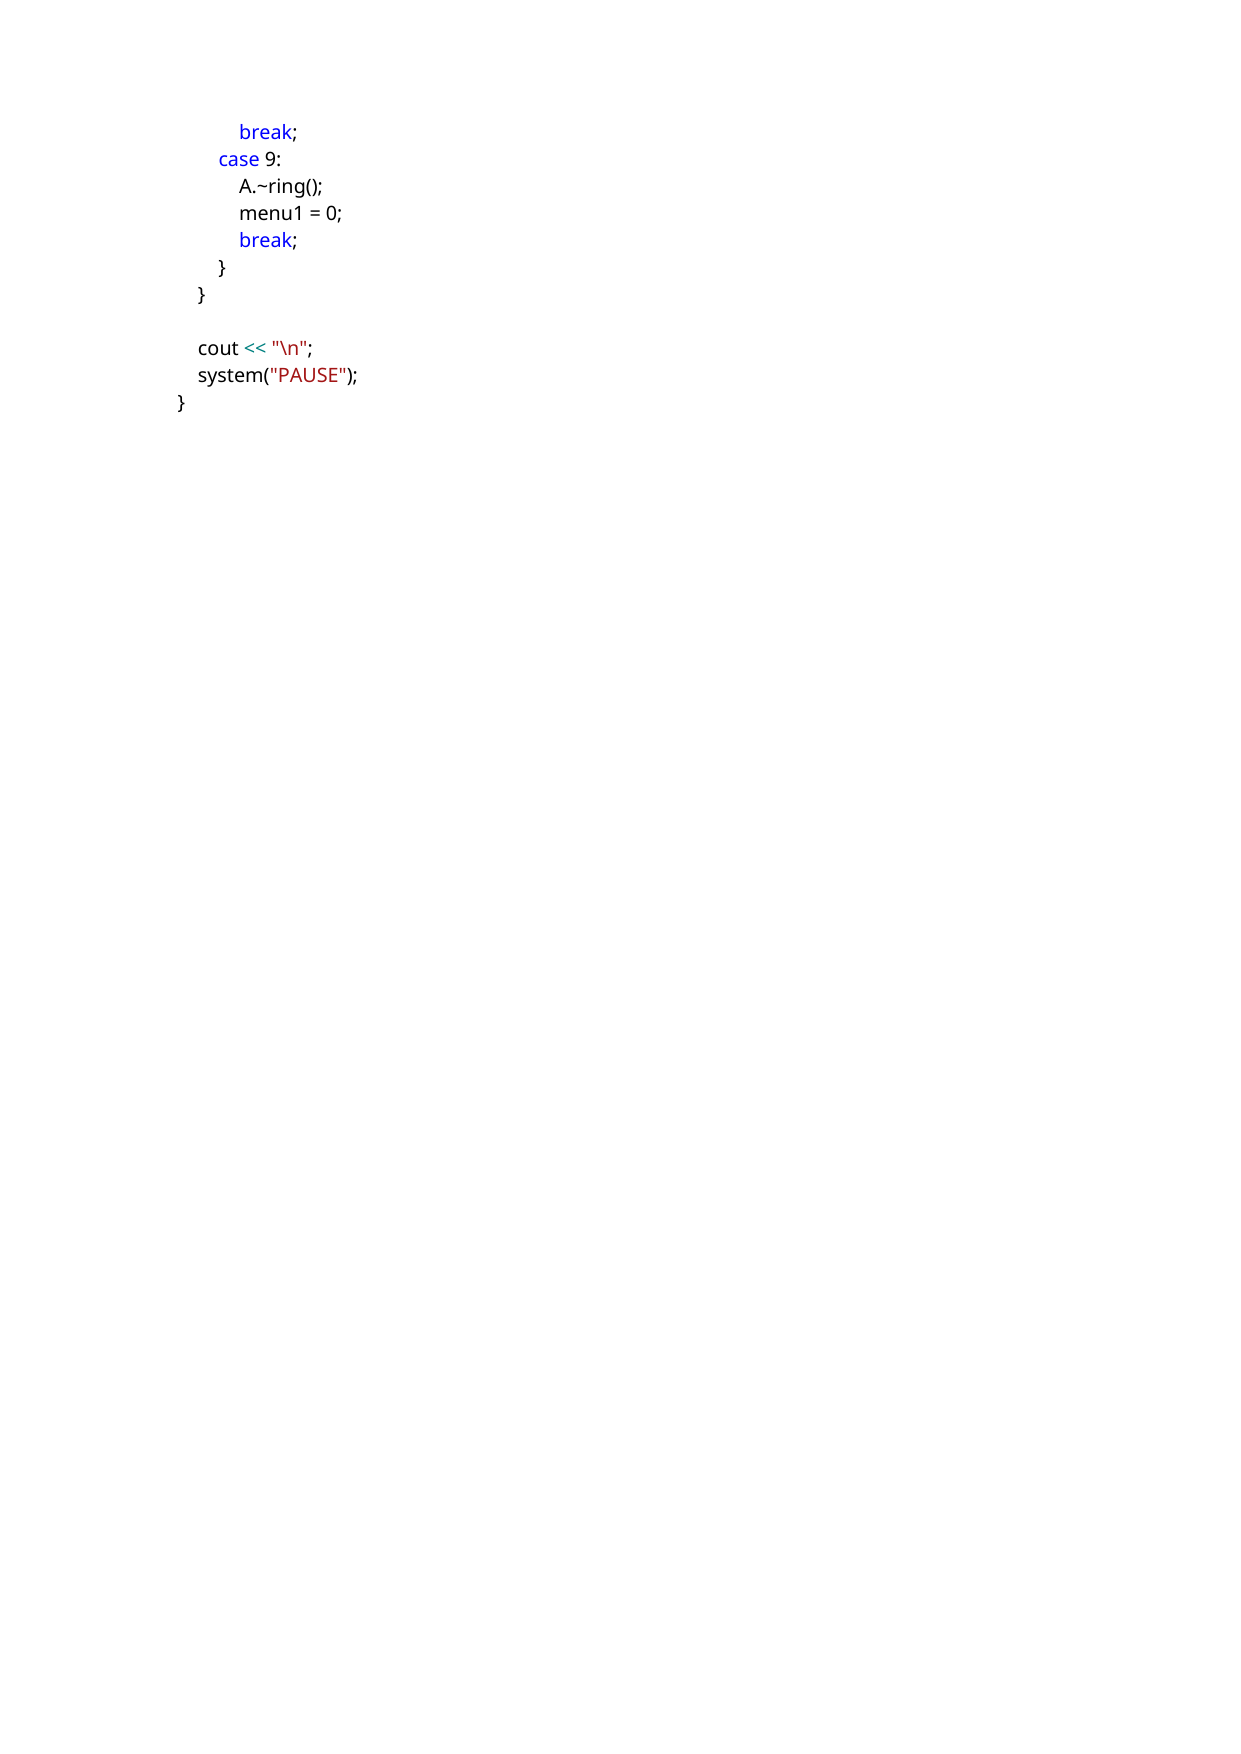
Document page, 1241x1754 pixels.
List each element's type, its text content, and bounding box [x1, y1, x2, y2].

text } [177, 388, 1152, 415]
text cout << "\n"; [177, 334, 1152, 361]
text } [177, 280, 1152, 307]
text } [177, 253, 1152, 280]
text A.~ring(); [177, 172, 1152, 199]
text break; [177, 226, 1152, 253]
text case 9: [177, 145, 1152, 172]
text break; [177, 118, 1152, 145]
text menu1 = 0; [177, 199, 1152, 226]
text system("PAUSE"); [177, 361, 1152, 388]
